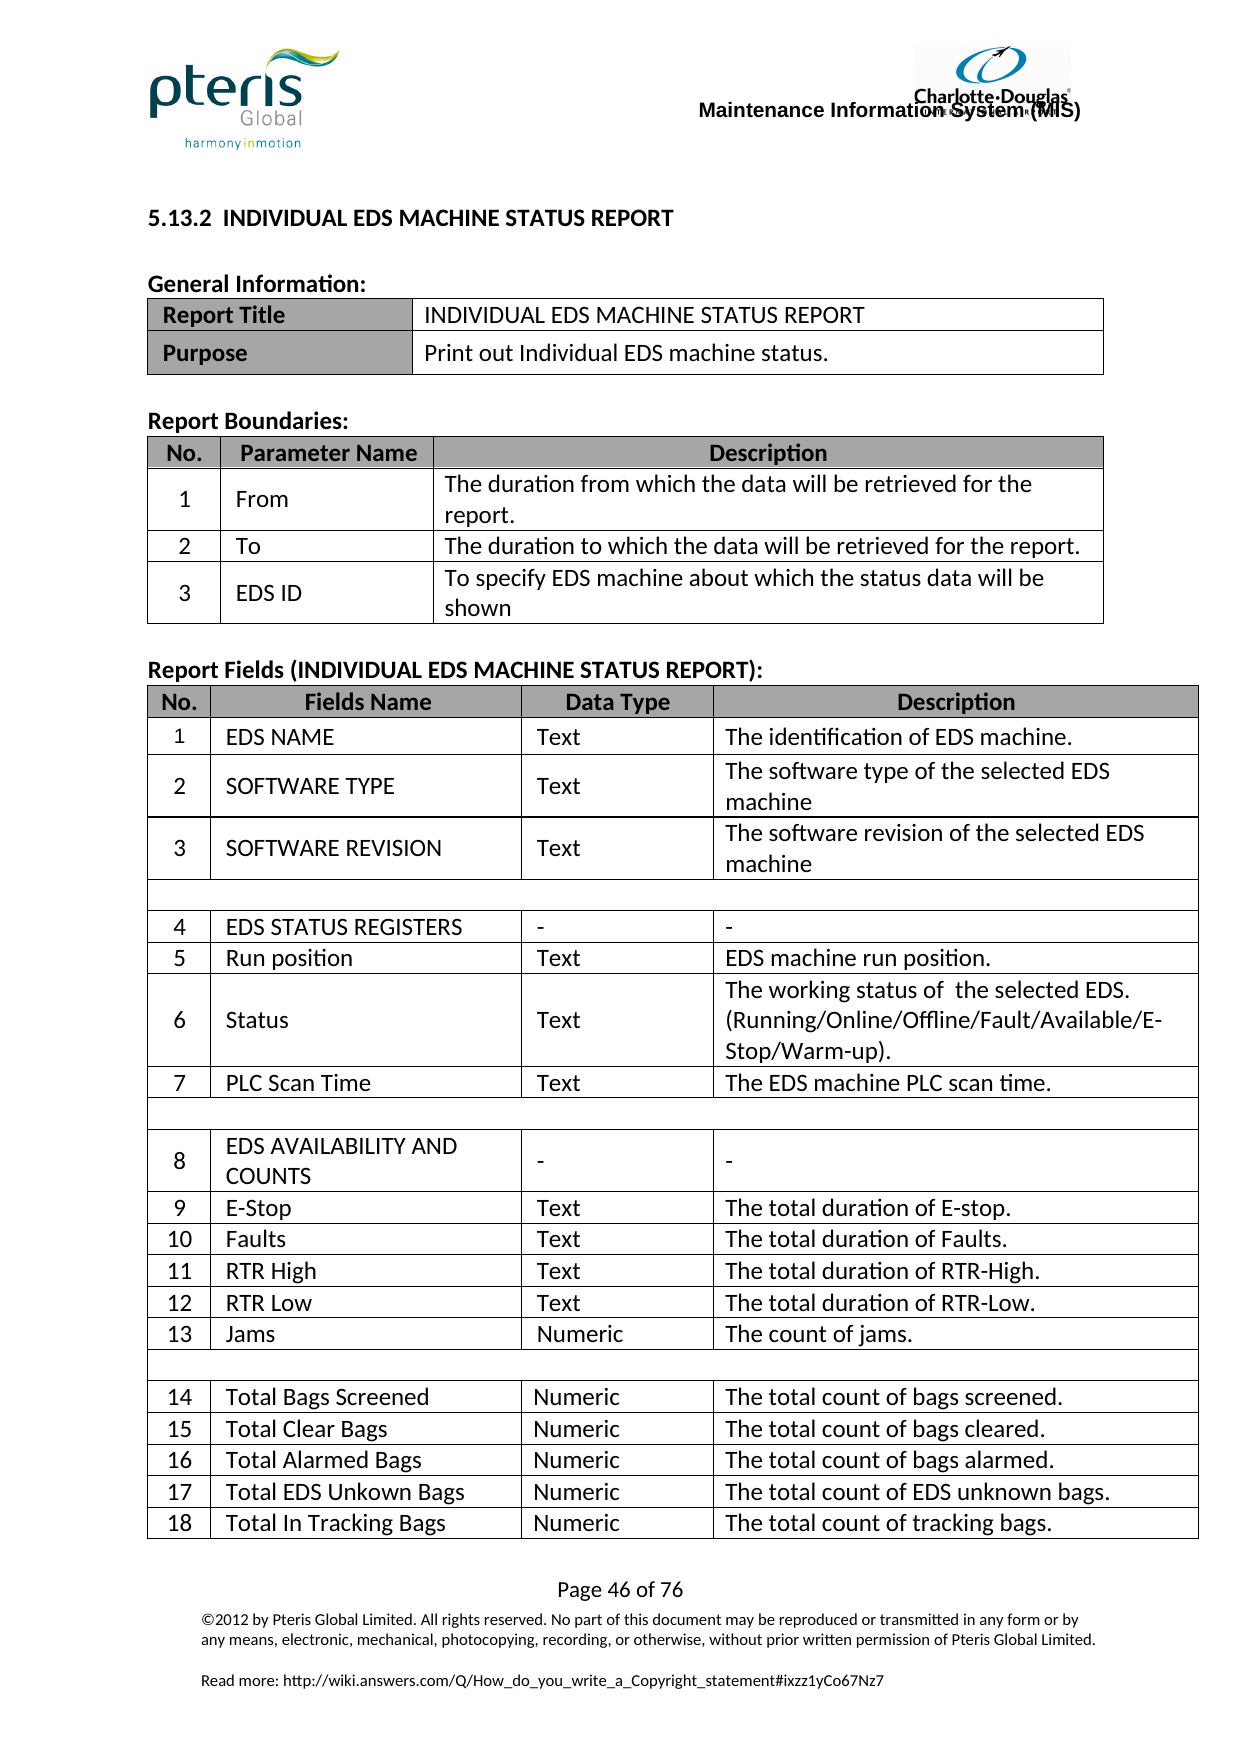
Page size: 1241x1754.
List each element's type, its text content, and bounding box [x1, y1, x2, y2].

table_cell Text [522, 755, 713, 816]
table_cell 16 [148, 1445, 210, 1475]
table_cell - [714, 1130, 1198, 1191]
table_cell 3 [148, 562, 220, 623]
table_cell EDS ID [221, 562, 433, 623]
table_cell Print out Individual EDS machine status. [413, 331, 1103, 374]
table_header Parameter Name [221, 437, 433, 467]
table_cell To [221, 531, 433, 561]
table_cell EDS NAME [211, 718, 521, 754]
table_cell The EDS machine PLC scan time. [714, 1067, 1198, 1097]
table_cell Jams [211, 1318, 521, 1349]
table_cell Text [522, 943, 713, 973]
table_cell 9 [148, 1192, 210, 1222]
table_cell Status [211, 974, 521, 1066]
table_cell Numeric [522, 1381, 713, 1412]
table_cell 14 [148, 1381, 210, 1412]
table_cell Purpose [148, 331, 412, 374]
table_cell The working status of the selected EDS. (Running/Online/Offline/Fault/Available/E-Stop/Warm-up). [714, 974, 1198, 1066]
table_cell The total count of EDS unknown bags. [714, 1476, 1198, 1507]
table_header No. [148, 437, 220, 467]
table_cell E-Stop [211, 1192, 521, 1222]
table_cell Numeric [522, 1445, 713, 1475]
table_cell The duration from which the data will be retrieved for the report. [434, 469, 1103, 529]
table_cell From [221, 469, 433, 529]
table_cell 2 [148, 531, 220, 561]
table_cell The count of jams. [714, 1318, 1198, 1349]
table_cell Numeric [522, 1508, 713, 1538]
text Report Boundaries: [148, 405, 1092, 436]
table_cell Text [522, 1224, 713, 1254]
table_cell [148, 1098, 1198, 1129]
table_cell Numeric [522, 1413, 713, 1443]
table_cell 11 [148, 1255, 210, 1286]
table_cell The total count of bags screened. [714, 1381, 1198, 1412]
table_cell PLC Scan Time [211, 1067, 521, 1097]
table_cell 10 [148, 1224, 210, 1254]
table_cell Text [522, 1192, 713, 1222]
table_cell - [522, 911, 713, 942]
table_cell 13 [148, 1318, 210, 1349]
table_cell Text [522, 974, 713, 1066]
table_cell Total EDS Unkown Bags [211, 1476, 521, 1507]
table_cell RTR Low [211, 1287, 521, 1317]
table_cell Numeric [522, 1476, 713, 1507]
table_cell The total duration of RTR-High. [714, 1255, 1198, 1286]
text Report Fields (INDIVIDUAL EDS MACHINE STATUS REPORT): [148, 655, 1092, 685]
table_cell Faults [211, 1224, 521, 1254]
table_cell The software type of the selected EDS machine [714, 755, 1198, 816]
table_header Report Title [148, 299, 412, 330]
table_cell Run position [211, 943, 521, 973]
table_header Description [434, 437, 1103, 467]
table_header Description [714, 686, 1198, 717]
table_cell Text [522, 1287, 713, 1317]
table_cell The total count of bags cleared. [714, 1413, 1198, 1443]
table_cell 2 [148, 755, 210, 816]
table_cell The duration to which the data will be retrieved for the report. [434, 531, 1103, 561]
text General Information: [148, 268, 1092, 298]
picture [149, 48, 341, 152]
table_cell 5 [148, 943, 210, 973]
table_cell [148, 1350, 1198, 1380]
table_cell 17 [148, 1476, 210, 1507]
table_cell The total count of bags alarmed. [714, 1445, 1198, 1475]
table_cell To specify EDS machine about which the status data will be shown [434, 562, 1103, 623]
table_cell 8 [148, 1130, 210, 1191]
table_cell Total Alarmed Bags [211, 1445, 521, 1475]
table_cell The identification of EDS machine. [714, 718, 1198, 754]
table_cell The total duration of E-stop. [714, 1192, 1198, 1222]
table_header INDIVIDUAL EDS MACHINE STATUS REPORT [413, 299, 1103, 330]
table_cell The total duration of RTR-Low. [714, 1287, 1198, 1317]
table_cell 6 [148, 974, 210, 1066]
table_cell Total Clear Bags [211, 1413, 521, 1443]
table_cell 1 [148, 469, 220, 529]
table_header Data Type [522, 686, 713, 717]
picture [914, 46, 1071, 116]
table_cell EDS machine run position. [714, 943, 1198, 973]
table_header No. [148, 686, 210, 717]
table_cell [148, 880, 1198, 910]
table_cell 18 [148, 1508, 210, 1538]
table_cell Text [522, 718, 713, 754]
table_cell Numeric [522, 1318, 713, 1349]
table_cell EDS STATUS REGISTERS [211, 911, 521, 942]
table_cell - [714, 911, 1198, 942]
table_cell The software revision of the selected EDS machine [714, 818, 1198, 878]
table_cell 1 [148, 718, 210, 754]
subtitle INDIVIDUAL EDS MACHINE STATUS REPORT [148, 202, 1092, 233]
table_header Fields Name [211, 686, 521, 717]
table_cell EDS AVAILABILITY AND COUNTS [211, 1130, 521, 1191]
table_cell The total count of tracking bags. [714, 1508, 1198, 1538]
table_cell - [522, 1130, 713, 1191]
table_cell Text [522, 818, 713, 878]
table_cell Text [522, 1067, 713, 1097]
table_cell 3 [148, 818, 210, 878]
table_cell 7 [148, 1067, 210, 1097]
table_cell Total In Tracking Bags [211, 1508, 521, 1538]
table_cell 12 [148, 1287, 210, 1317]
table_cell The total duration of Faults. [714, 1224, 1198, 1254]
table_cell Text [522, 1255, 713, 1286]
table_cell Total Bags Screened [211, 1381, 521, 1412]
table_cell 15 [148, 1413, 210, 1443]
table_cell SOFTWARE REVISION [211, 818, 521, 878]
table_cell SOFTWARE TYPE [211, 755, 521, 816]
table_cell 4 [148, 911, 210, 942]
table_cell RTR High [211, 1255, 521, 1286]
